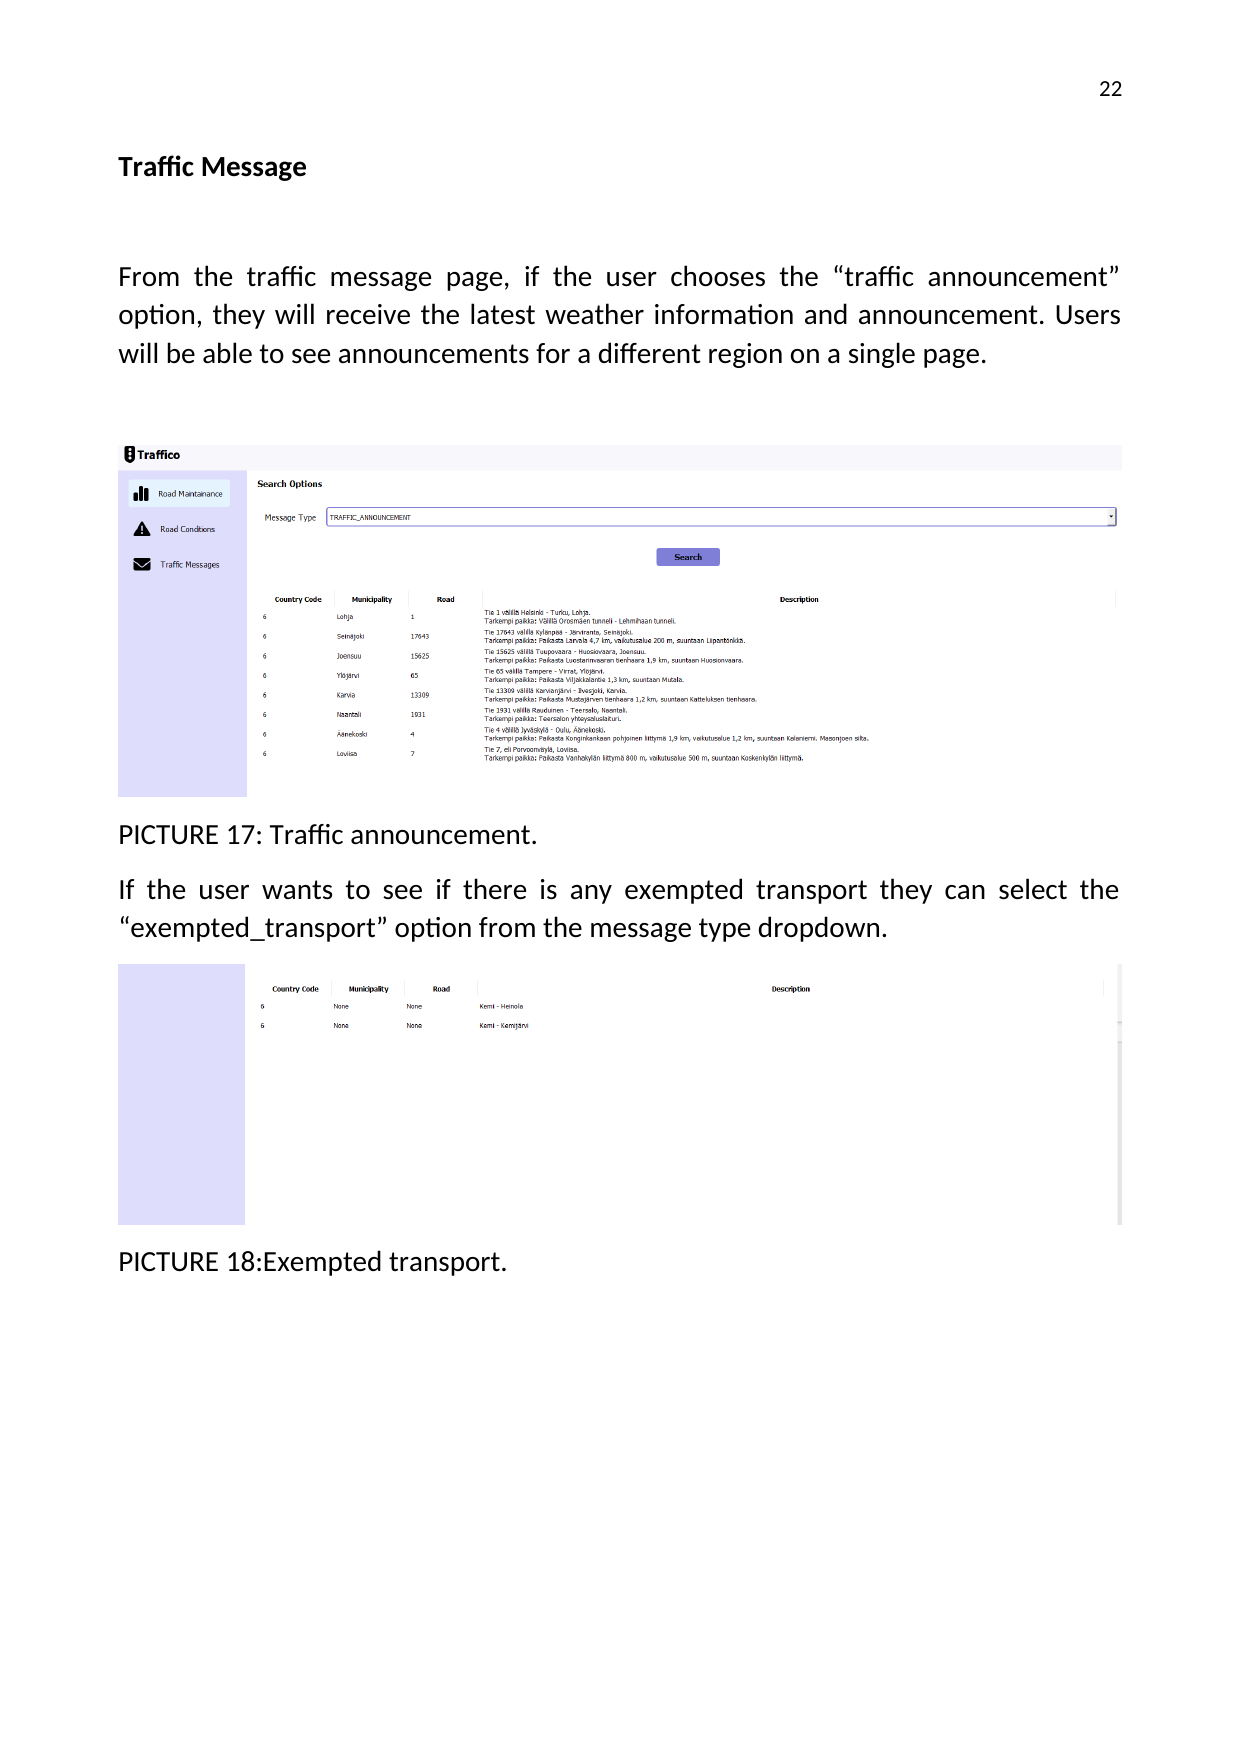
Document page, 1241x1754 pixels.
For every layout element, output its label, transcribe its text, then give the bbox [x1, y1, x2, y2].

text From the traffic message page, if the user chooses the “traffic announcement” option, they will receive the latest weather information and announcement. Users will be able to see announcements for a different region on a single page. [118, 258, 1122, 370]
text PICTURE 18:Exempted transport. [118, 1243, 1122, 1279]
picture [118, 445, 1123, 797]
text Traffic Message [118, 148, 1122, 183]
text PICTURE 17: Traffic announcement. [118, 816, 1122, 852]
text If the user wants to see if there is any exempted transport they can select the “exempted_transport” option from the message type dropdown. [118, 871, 1122, 945]
picture [118, 964, 1123, 1225]
